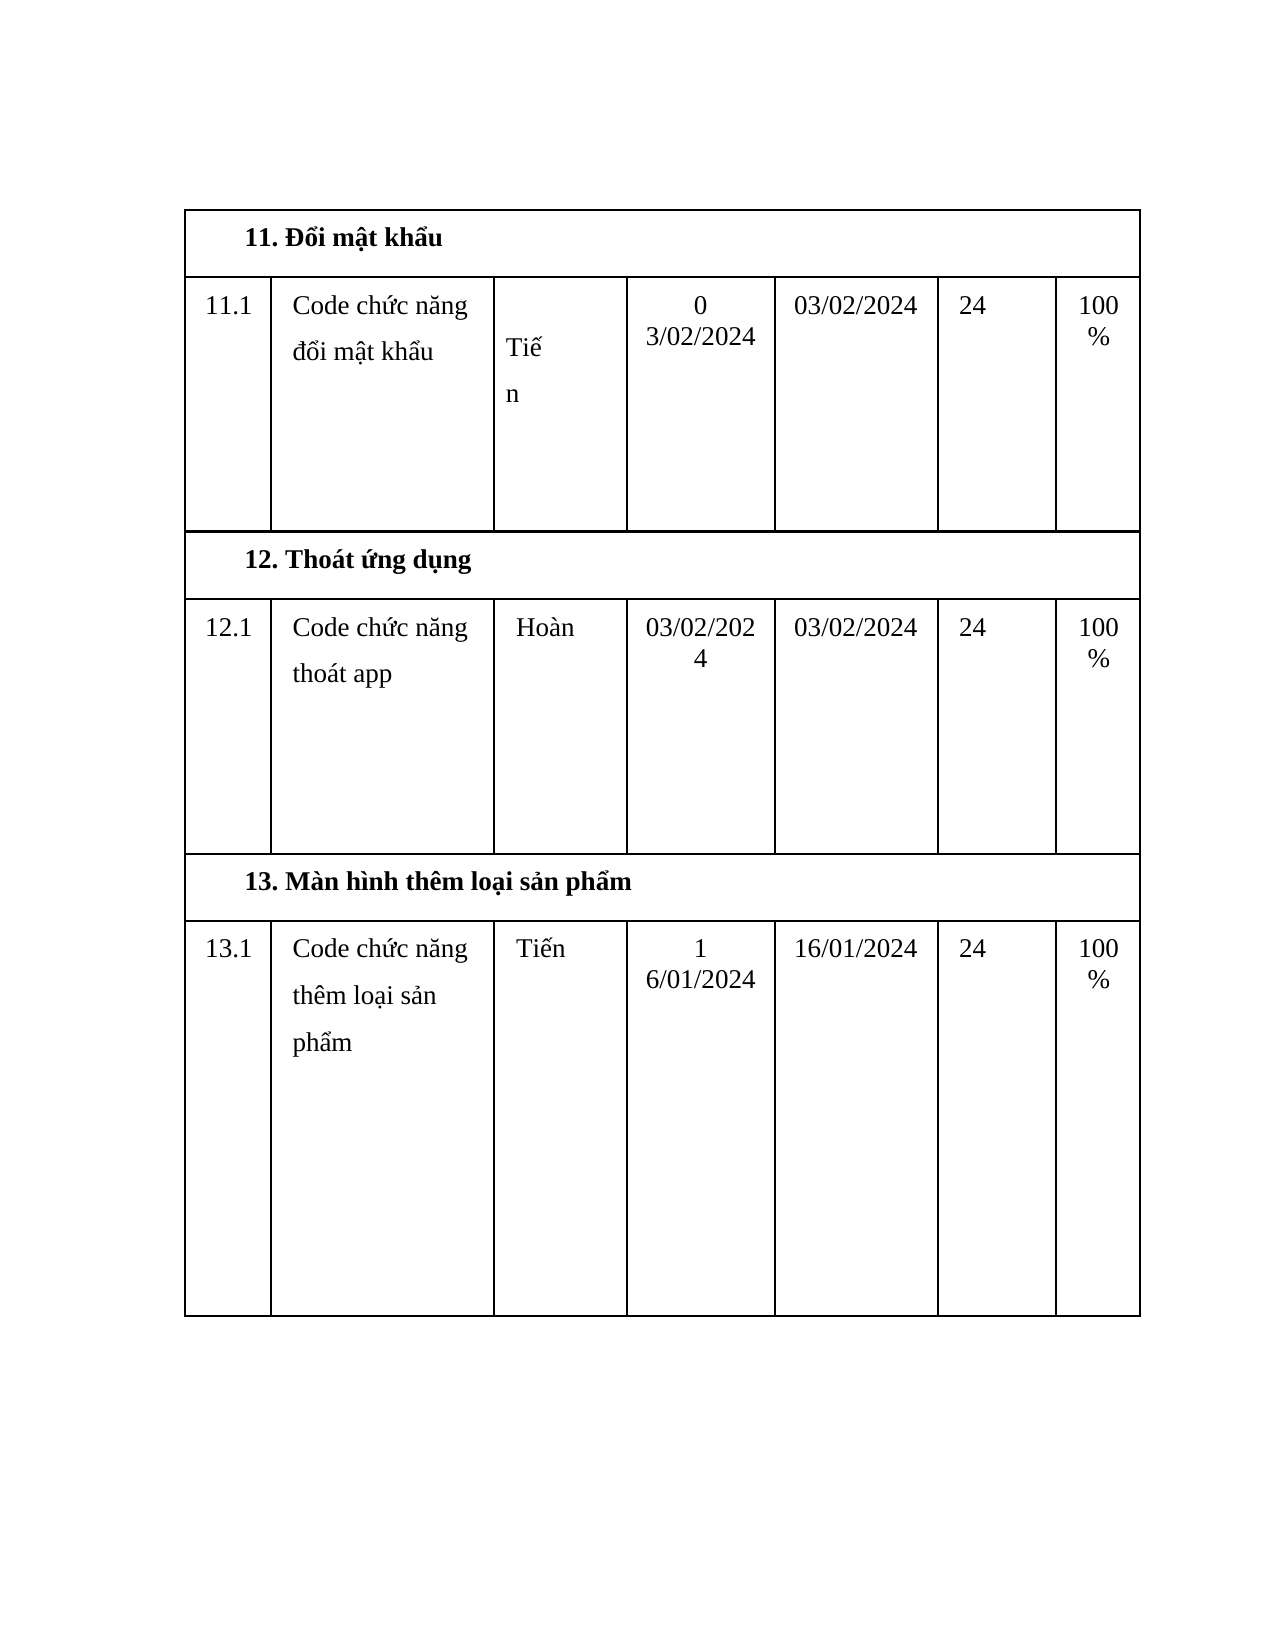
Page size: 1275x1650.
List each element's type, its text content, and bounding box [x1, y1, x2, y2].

table_header 11. Đổi mật khẩu [186, 211, 1139, 276]
table_cell Code chức năng đổi mật khẩu [272, 278, 493, 530]
table_cell Tiến [495, 278, 626, 530]
table_cell 03/02/2024 [628, 278, 774, 530]
table_cell 16/01/2024 [628, 922, 774, 1314]
table_cell Tiến [495, 922, 626, 1314]
table_cell 13.1 [186, 922, 270, 1314]
table_cell 12. Thoát ứng dụng [186, 533, 1139, 598]
table_cell 03/02/2024 [776, 278, 937, 530]
table_cell 24 [939, 278, 1055, 530]
table_cell 11.1 [186, 278, 270, 530]
table_cell 100% [1057, 278, 1139, 530]
table_cell 24 [939, 600, 1055, 852]
table_cell 24 [939, 922, 1055, 1314]
table_cell 16/01/2024 [776, 922, 937, 1314]
table_cell Code chức năng thoát app [272, 600, 493, 852]
table_cell Code chức năng thêm loại sản phẩm [272, 922, 493, 1314]
table_cell 03/02/2024 [776, 600, 937, 852]
table_cell 100% [1057, 922, 1139, 1314]
table_cell Hoàn [495, 600, 626, 852]
table_cell 12.1 [186, 600, 270, 852]
table_cell 13. Màn hình thêm loại sản phẩm [186, 855, 1139, 920]
table_cell 03/02/2024 [628, 600, 774, 852]
table_cell 100% [1057, 600, 1139, 852]
